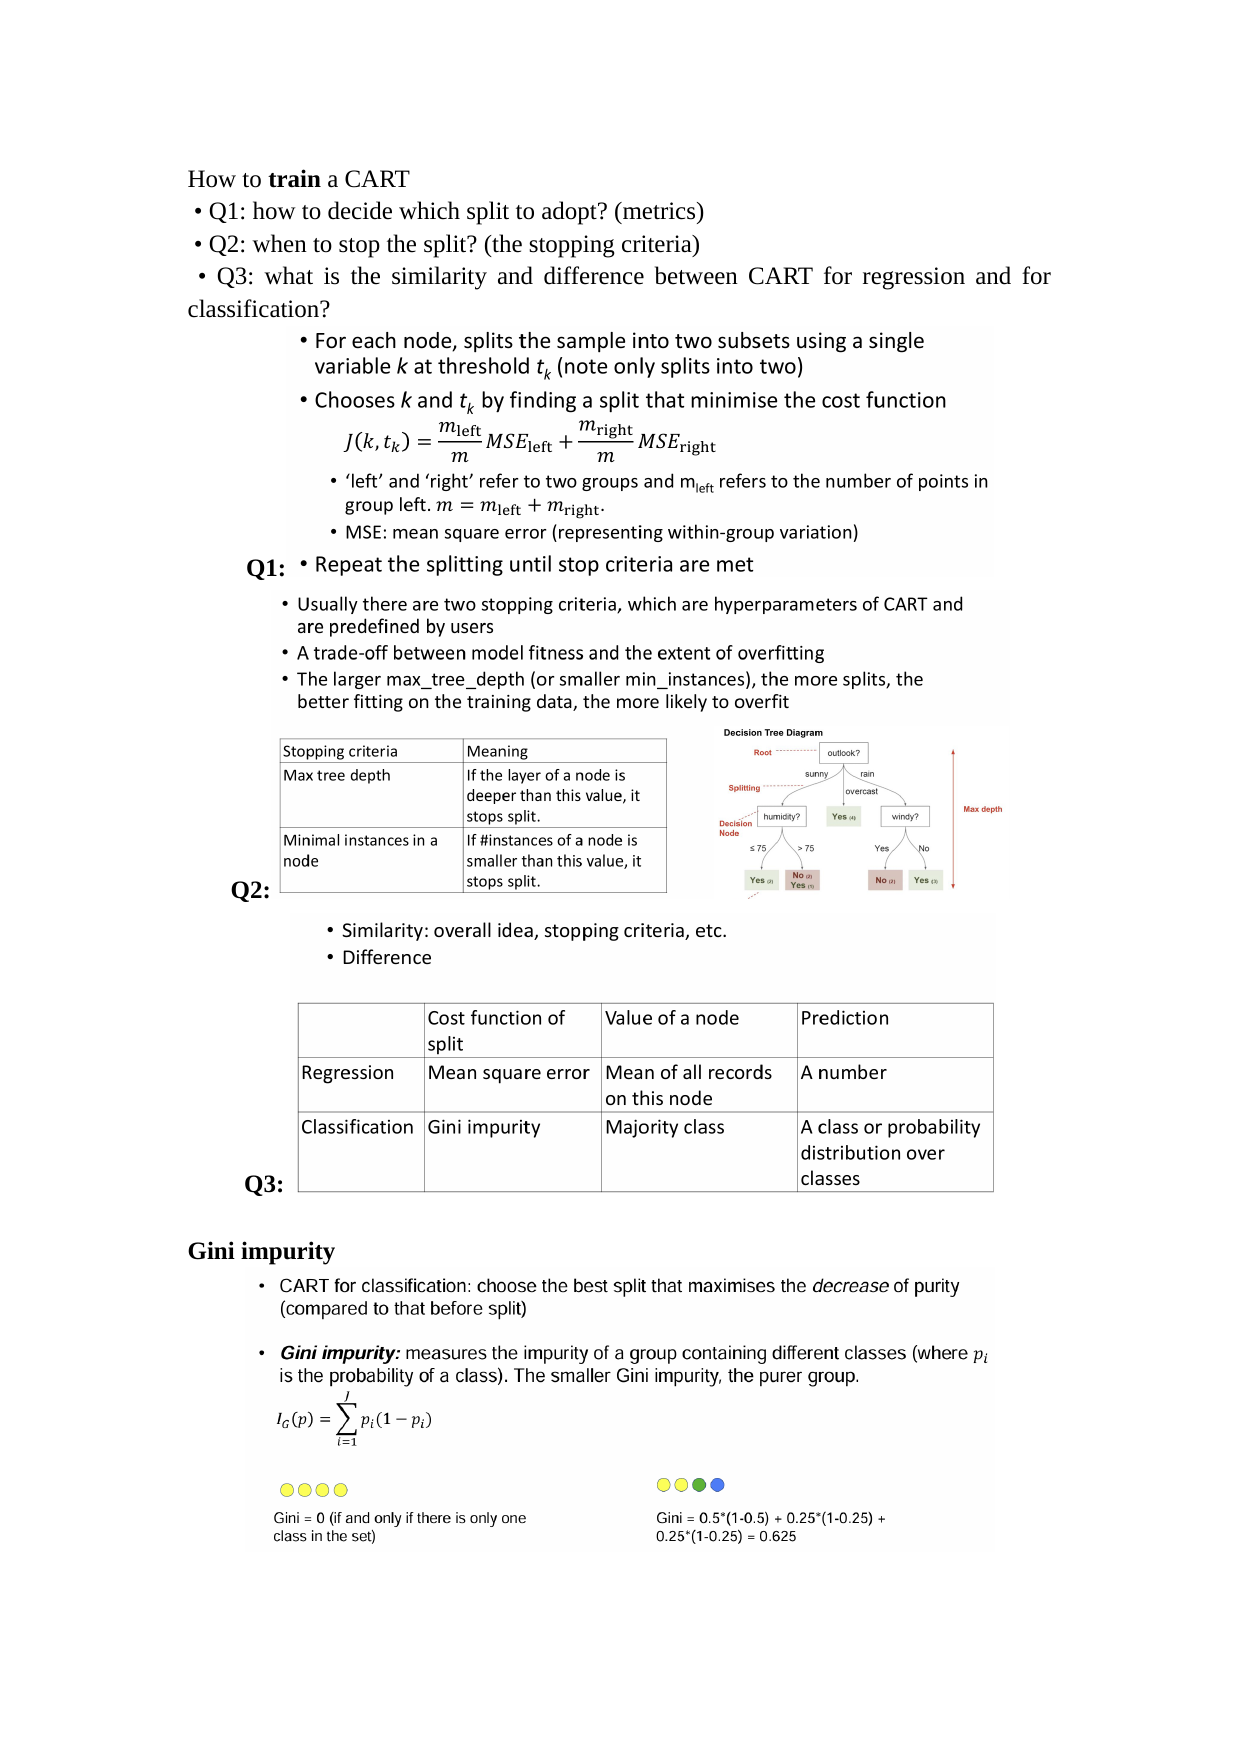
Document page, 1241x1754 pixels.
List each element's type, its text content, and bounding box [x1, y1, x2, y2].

picture [245, 1267, 995, 1552]
text How to train a CART [187, 162, 1053, 194]
picture [290, 913, 997, 1193]
text • Q2: when to stop the split? (the stopping criteria) [187, 227, 1053, 259]
text • Q1: how to decide which split to adopt? (metrics) [187, 194, 1053, 227]
text • Q3: what is the similarity and difference between CART for regression and for classification? [187, 259, 1053, 324]
text Gini impurity [187, 1234, 1053, 1267]
picture [270, 590, 1010, 899]
picture [286, 326, 995, 577]
